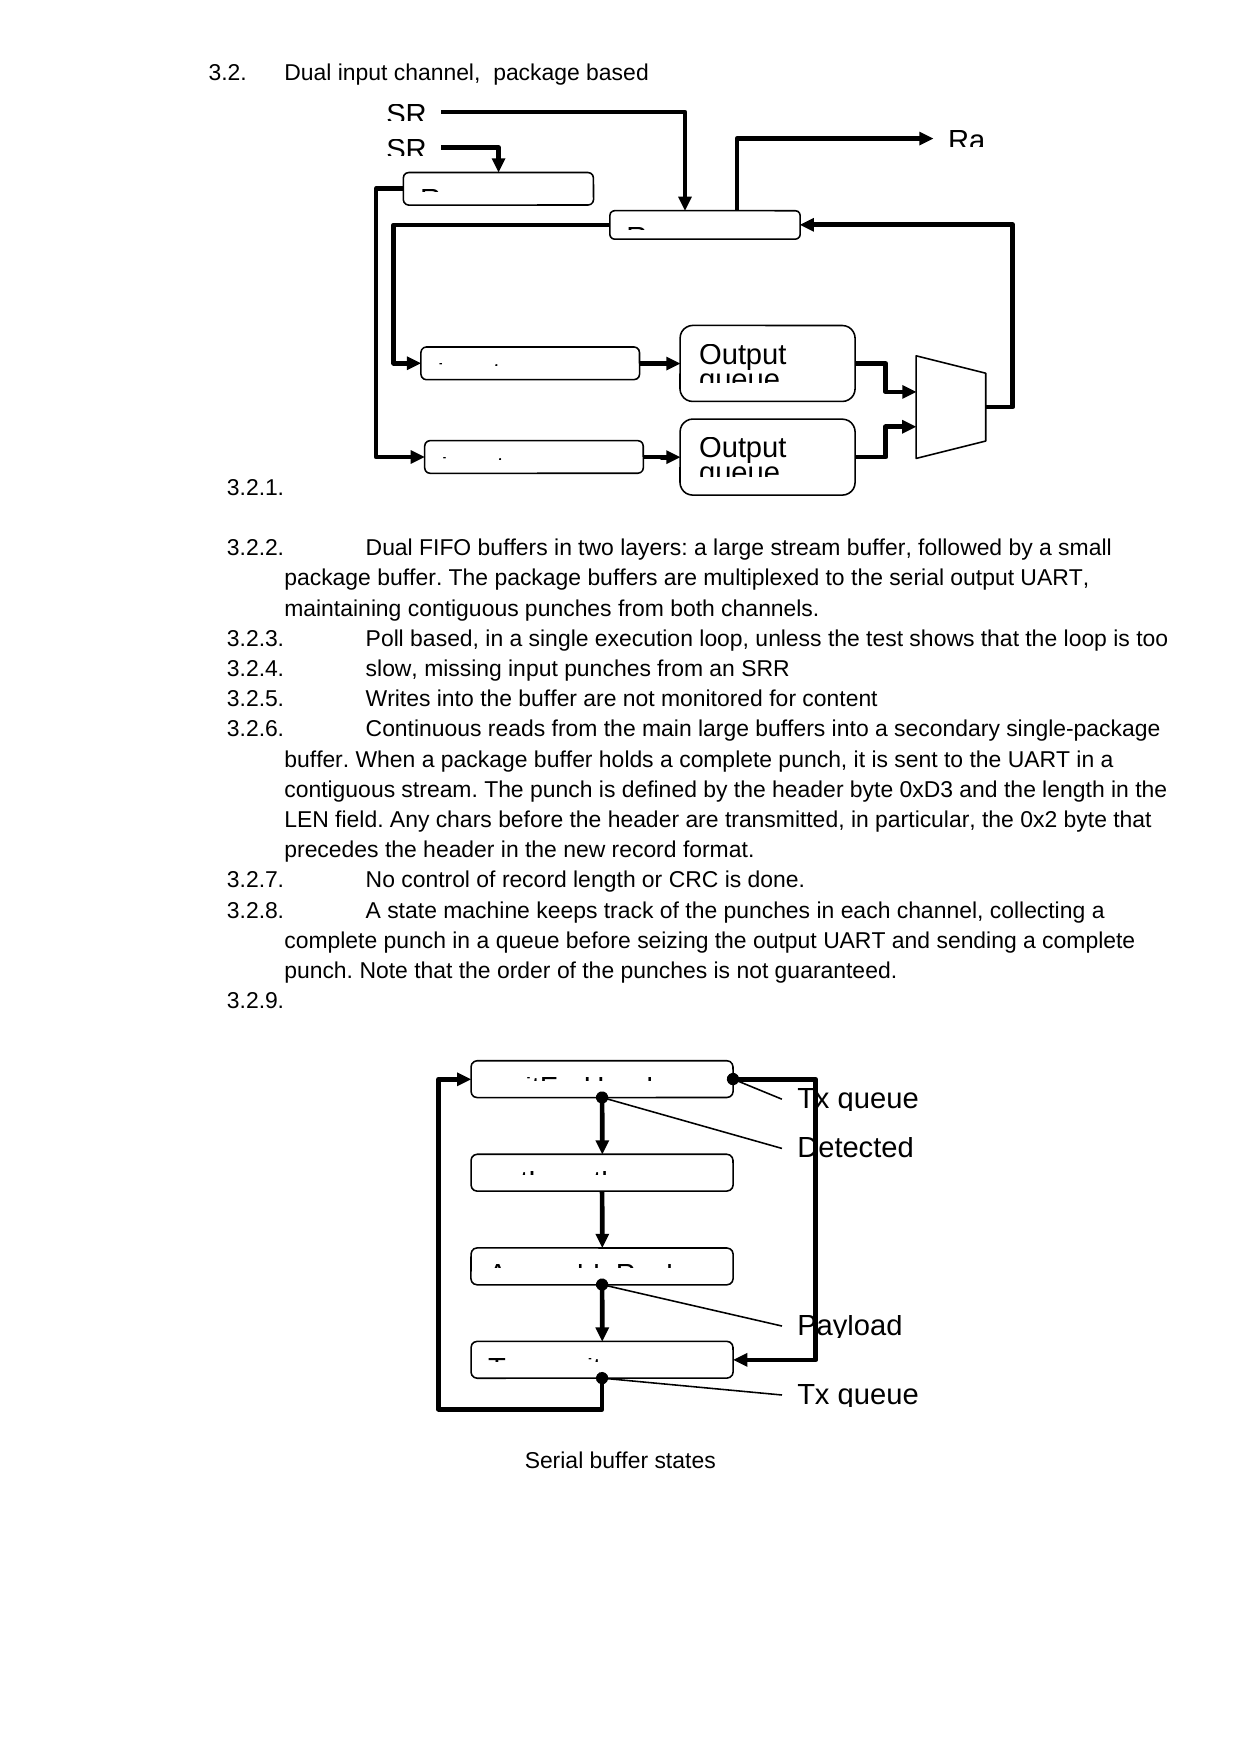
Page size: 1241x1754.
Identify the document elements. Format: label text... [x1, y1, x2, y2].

list A state machine keeps track of the punches in each channel, collecting a complete punch in a queue before seizing the output UART and sending a complete punch. Note that the order of the punches is not guaranteed. [284, 897, 1181, 983]
list Writes into the buffer are not monitored for content [284, 685, 1181, 711]
text Serial buffer states [59, 1017, 1181, 1473]
list Continuous reads from the main large buffers into a secondary single-package buffer. When a package buffer holds a complete punch, it is sent to the UART in a contiguous stream. The punch is defined by the header byte 0xD3 and the length in the LEN field. Any chars before the header are transmitted, in particular, the 0x2 byte that precedes the header in the new record format. [284, 715, 1181, 862]
list slow, missing input punches from an SRR [284, 655, 1181, 681]
list Dual input channel, package based [247, 59, 1181, 85]
list Poll based, in a single execution loop, unless the test shows that the loop is too [284, 625, 1181, 651]
list Dual FIFO buffers in two layers: a large stream buffer, followed by a small package buffer. The package buffers are multiplexed to the serial output UART, maintaining contiguous punches from both channels. [284, 534, 1181, 621]
list No control of record length or CRC is done. [284, 866, 1181, 893]
